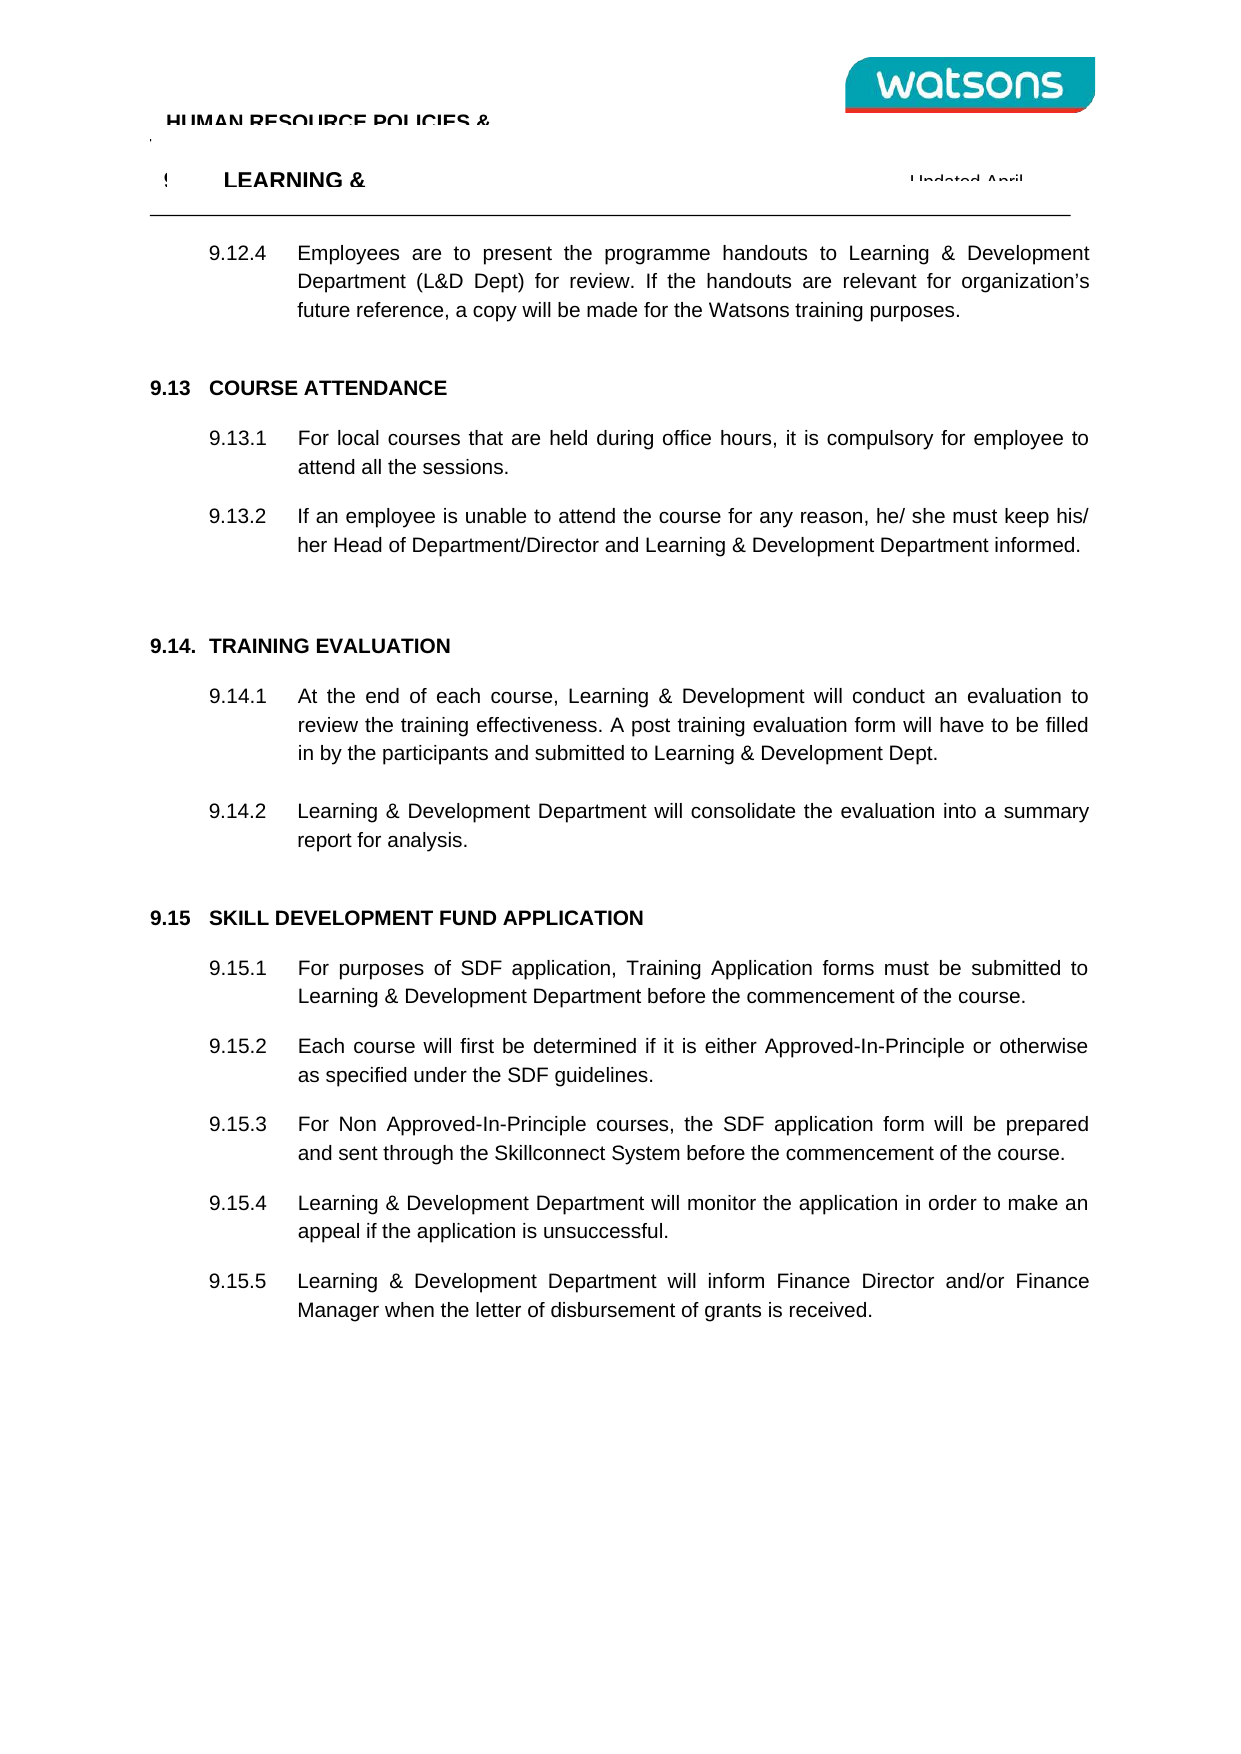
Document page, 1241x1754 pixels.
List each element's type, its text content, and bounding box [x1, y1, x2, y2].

list For purposes of SDF application, Training Application forms must be submitted to Learning & Development Department before the commencement of the course. [209, 955, 1089, 1008]
list For Non Approved-In-Principle courses, the SDF application form will be prepared and sent through the Skillconnect System before the commencement of the course. [209, 1112, 1090, 1165]
list Employees are to present the programme handouts to Learning & Development Department (L&D Dept) for review. If the handouts are relevant for organization’s future reference, a copy will be made for the Watsons training purposes. [208, 240, 1091, 322]
subtitle SKILL DEVELOPMENT FUND APPLICATION [150, 906, 1240, 929]
picture [845, 57, 1096, 113]
list Learning & Development Department will monitor the application in order to make an appeal if the application is unsuccessful. [209, 1190, 1090, 1243]
list At the end of each course, Learning & Development will conduct an evaluation to review the training effectiveness. A post training evaluation form will have to be filled in by the participants and submitted to Learning & Development Dept. [209, 684, 1090, 765]
subtitle TRAINING EVALUATION [150, 634, 1240, 658]
list If an employee is unable to attend the course for any reason, he/ she must keep his/ her Head of Department/Director and Learning & Development Department informed. [208, 504, 1090, 557]
list Learning & Development Department will inform Finance Director and/or Finance Manager when the letter of disbursement of grants is received. [208, 1268, 1090, 1321]
subtitle COURSE ATTENDANCE [150, 376, 1240, 400]
list Each course will first be determined if it is either Approved-In-Principle or otherwise as specified under the SDF guidelines. [209, 1034, 1090, 1087]
list For local courses that are held during office hours, it is compulsory for employee to attend all the sessions. [209, 426, 1091, 479]
list Learning & Development Department will consolidate the evaluation into a summary report for analysis. [208, 799, 1091, 852]
